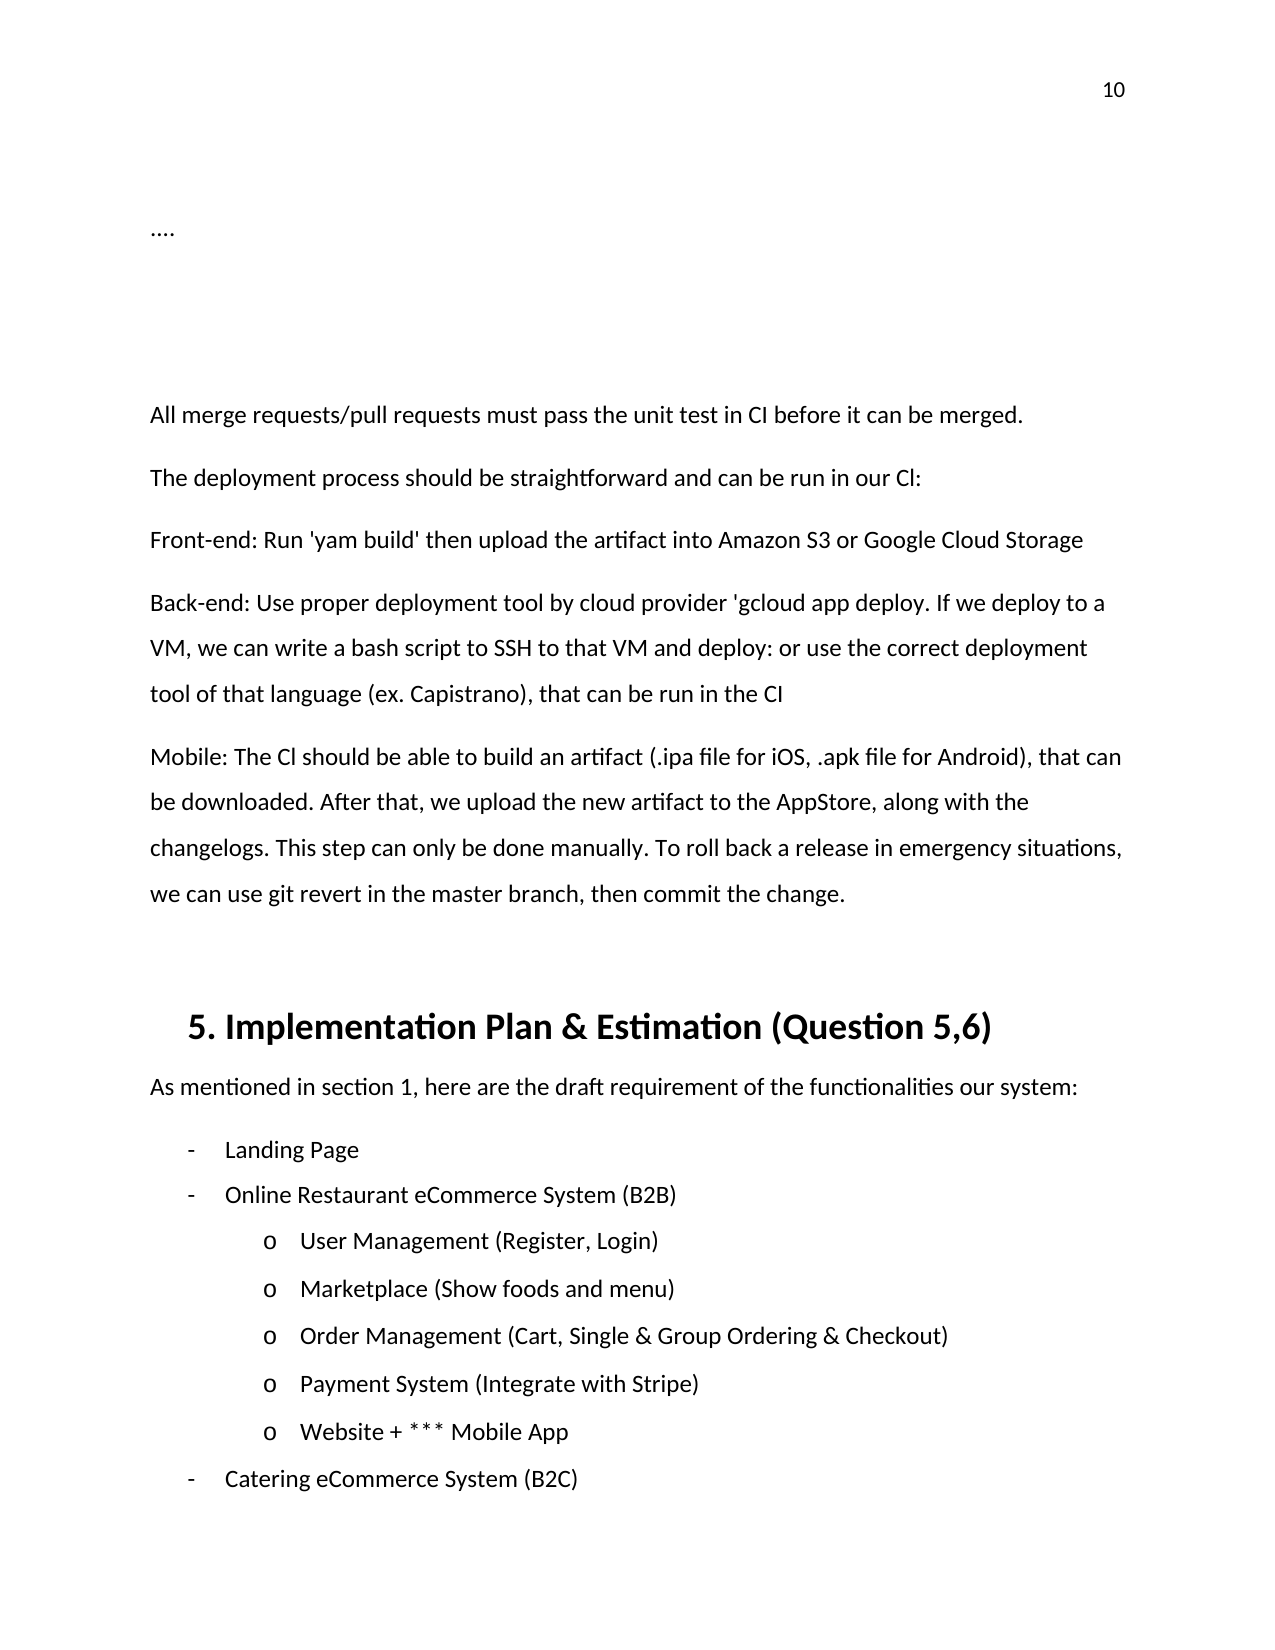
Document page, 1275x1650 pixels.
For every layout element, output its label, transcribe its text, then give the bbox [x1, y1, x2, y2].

list Website + *** Mobile App [262, 1416, 1125, 1447]
list Payment System (Integrate with Stripe) [262, 1368, 1125, 1400]
list Online Restaurant eCommerce System (B2B) [187, 1179, 1125, 1210]
list Landing Page [187, 1134, 1125, 1164]
text Mobile: The Cl should be able to build an artifact (.ipa file for iOS, .apk file for Android), that can be downloaded. After that, we upload the new artifact to the AppStore, along with the changelogs. This step can only be done manually. To roll back a release in emergency situations, we can use git revert in the master branch, then commit the change. [150, 741, 1125, 908]
list Order Management (Cart, Single & Group Ordering & Checkout) [262, 1320, 1125, 1352]
text As mentioned in section 1, here are the draft requirement of the functionalities our system: [150, 1071, 1125, 1102]
list User Management (Register, Login) [262, 1225, 1125, 1257]
text All merge requests/pull requests must pass the unit test in CI before it can be merged. [150, 399, 1125, 430]
text Front-end: Run 'yam build' then upload the artifact into Amazon S3 or Google Cloud Storage [150, 524, 1125, 555]
list Marketplace (Show foods and menu) [262, 1273, 1125, 1304]
text The deployment process should be straightforward and can be run in our Cl: [150, 462, 1125, 492]
subtitle Implementation Plan & Estimation (Question 5,6) [187, 1003, 1125, 1048]
list Catering eCommerce System (B2C) [187, 1463, 1125, 1494]
text Back-end: Use proper deployment tool by cloud provider 'gcloud app deploy. If we deploy to a VM, we can write a bash script to SSH to that VM and deploy: or use the correct deployment tool of that language (ex. Capistrano), that can be run in the CI [150, 587, 1125, 709]
text .... [150, 212, 1125, 243]
